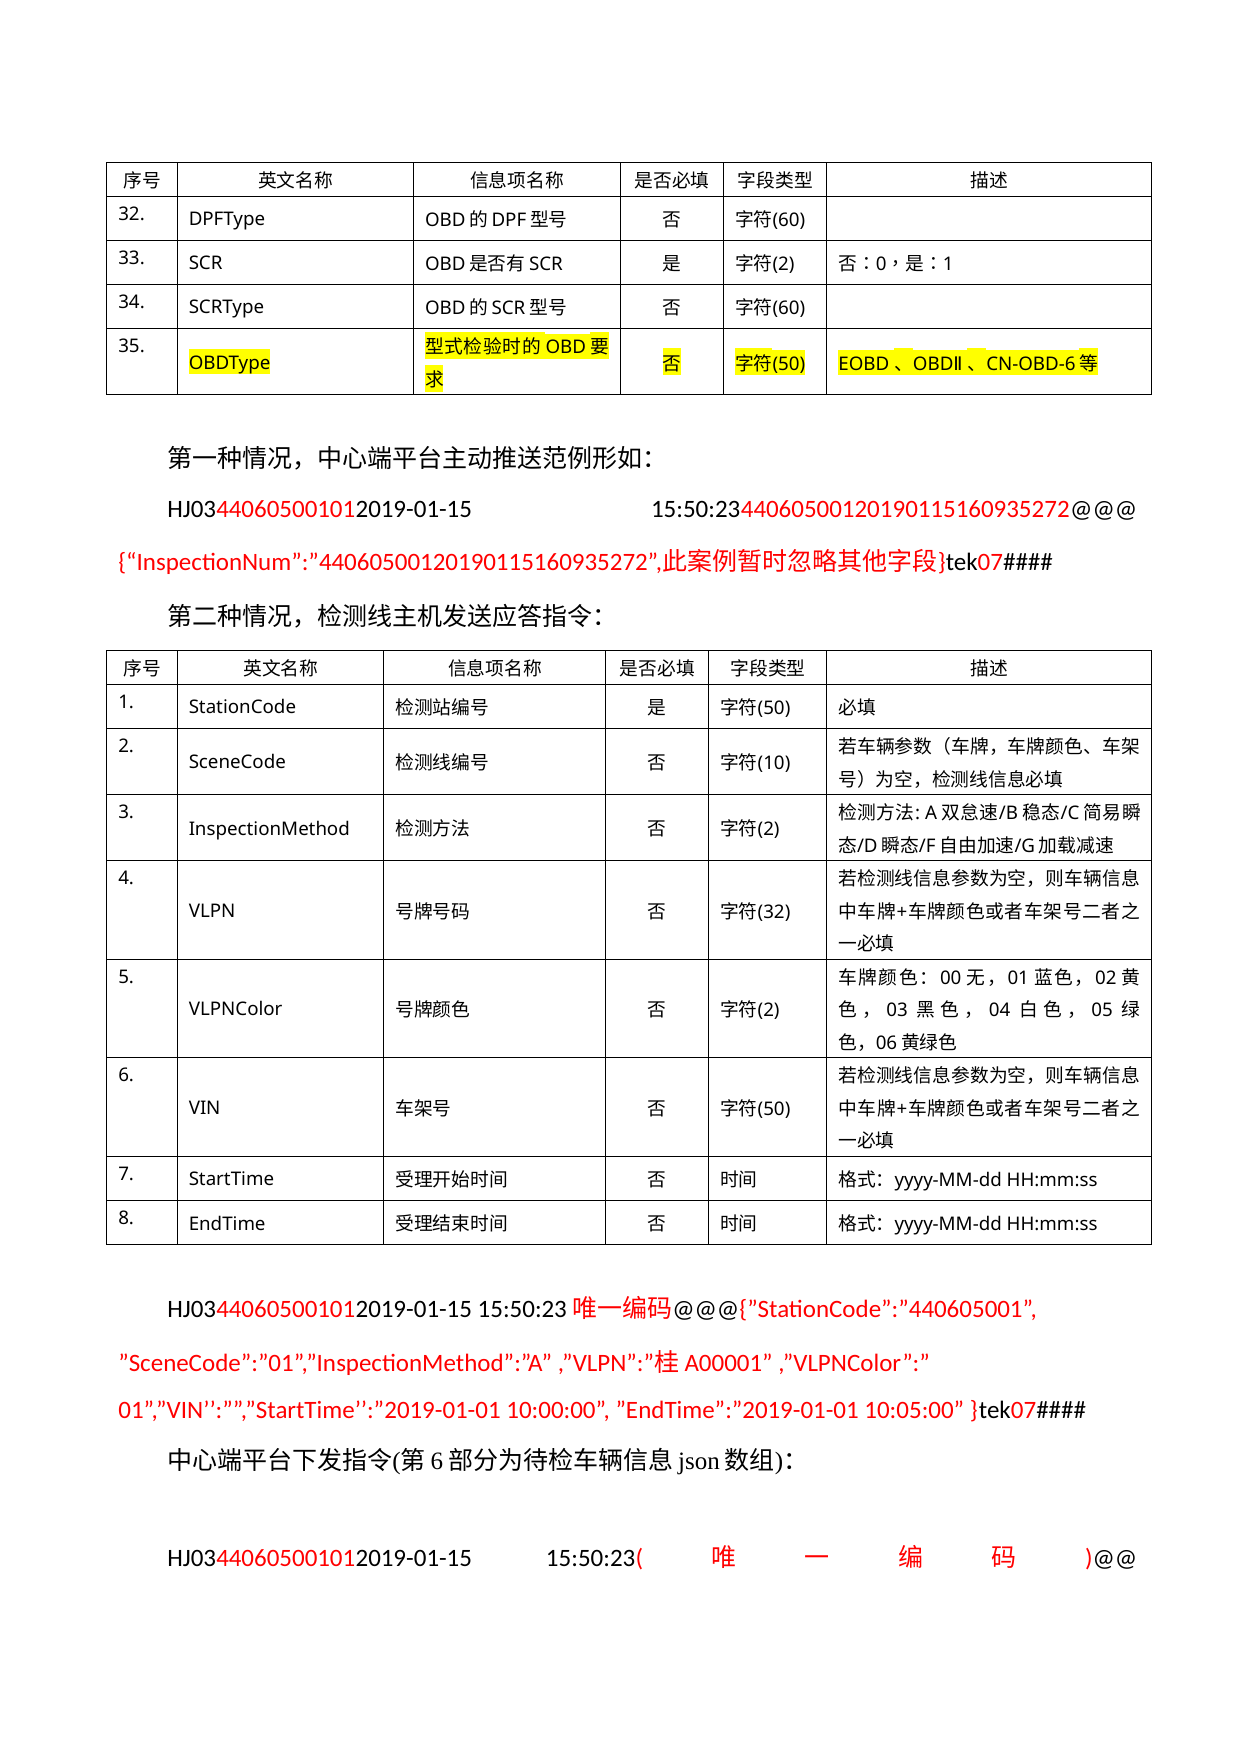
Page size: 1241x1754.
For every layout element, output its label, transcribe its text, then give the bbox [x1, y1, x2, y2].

text 中心端平台下发指令(第6部分为待检车辆信息json数组)： [118, 1440, 1137, 1476]
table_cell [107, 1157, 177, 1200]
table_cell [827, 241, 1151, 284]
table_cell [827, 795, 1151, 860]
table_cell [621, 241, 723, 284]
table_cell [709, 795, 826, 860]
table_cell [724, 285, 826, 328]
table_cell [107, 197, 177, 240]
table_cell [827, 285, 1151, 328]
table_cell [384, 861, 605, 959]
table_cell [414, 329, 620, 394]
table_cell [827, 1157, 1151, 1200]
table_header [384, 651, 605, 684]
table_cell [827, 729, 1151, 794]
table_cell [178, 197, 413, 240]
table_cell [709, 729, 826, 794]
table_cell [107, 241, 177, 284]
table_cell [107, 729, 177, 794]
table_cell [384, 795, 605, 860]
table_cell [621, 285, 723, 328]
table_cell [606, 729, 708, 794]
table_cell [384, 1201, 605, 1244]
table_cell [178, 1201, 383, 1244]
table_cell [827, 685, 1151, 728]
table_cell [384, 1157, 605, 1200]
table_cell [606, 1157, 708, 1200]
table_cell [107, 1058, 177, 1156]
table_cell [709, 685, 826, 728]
table_header 是否必填 [621, 163, 723, 196]
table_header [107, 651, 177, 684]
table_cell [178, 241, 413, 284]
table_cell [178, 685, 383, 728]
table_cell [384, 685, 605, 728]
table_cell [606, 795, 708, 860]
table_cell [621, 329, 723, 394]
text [118, 1538, 1137, 1574]
table_header 英文名称 [178, 163, 413, 196]
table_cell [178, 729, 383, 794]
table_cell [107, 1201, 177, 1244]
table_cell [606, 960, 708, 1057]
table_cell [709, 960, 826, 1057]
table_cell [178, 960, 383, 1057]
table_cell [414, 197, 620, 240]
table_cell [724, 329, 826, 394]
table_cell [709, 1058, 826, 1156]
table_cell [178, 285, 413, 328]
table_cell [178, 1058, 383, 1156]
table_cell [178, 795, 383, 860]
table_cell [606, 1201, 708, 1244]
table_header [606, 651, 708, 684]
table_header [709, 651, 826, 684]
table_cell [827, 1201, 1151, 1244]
text HJ03440605001012019-01-15 15:50:2344060500120190115160935272@@@ {“InspectionNum”:”44060500120190115160935272”,此案例暂时忽略其他字段}tek07#### [118, 493, 1137, 578]
text HJ03440605001012019-01-15 15:50:23唯一编码@@@{”StationCode”:”440605001”, ”SceneCode”:”01”,”InspectionMethod”:”A” ,”VLPN”:”桂A00001” ,”VLPNColor”:” 01”,”VIN’’:””,”StartTime’’:”2019-01-01 10:00:00”, ”EndTime”:”2019-01-01 10:05:00” }tek07#### [118, 1288, 1137, 1425]
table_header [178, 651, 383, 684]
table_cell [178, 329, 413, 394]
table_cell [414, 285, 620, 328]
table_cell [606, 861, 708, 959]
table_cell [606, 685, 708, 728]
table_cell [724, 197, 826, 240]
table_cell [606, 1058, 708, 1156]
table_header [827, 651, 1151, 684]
table_header 描述 [827, 163, 1151, 196]
table_header 信息项名称 [414, 163, 620, 196]
text 第一种情况，中心端平台主动推送范例形如： [118, 438, 1137, 475]
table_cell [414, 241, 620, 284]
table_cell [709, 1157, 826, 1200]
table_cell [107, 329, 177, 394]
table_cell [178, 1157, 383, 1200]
table_header 字段类型 [724, 163, 826, 196]
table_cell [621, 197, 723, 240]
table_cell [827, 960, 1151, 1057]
table_header 序号 [107, 163, 177, 196]
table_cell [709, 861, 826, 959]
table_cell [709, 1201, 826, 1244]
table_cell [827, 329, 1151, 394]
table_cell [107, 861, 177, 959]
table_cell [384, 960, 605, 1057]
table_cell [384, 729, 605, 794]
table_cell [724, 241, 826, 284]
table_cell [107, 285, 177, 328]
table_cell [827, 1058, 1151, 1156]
text 第二种情况，检测线主机发送应答指令： [118, 596, 1137, 632]
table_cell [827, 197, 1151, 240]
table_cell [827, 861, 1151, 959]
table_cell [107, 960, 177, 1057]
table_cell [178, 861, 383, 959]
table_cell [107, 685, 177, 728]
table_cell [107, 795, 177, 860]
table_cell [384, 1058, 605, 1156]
